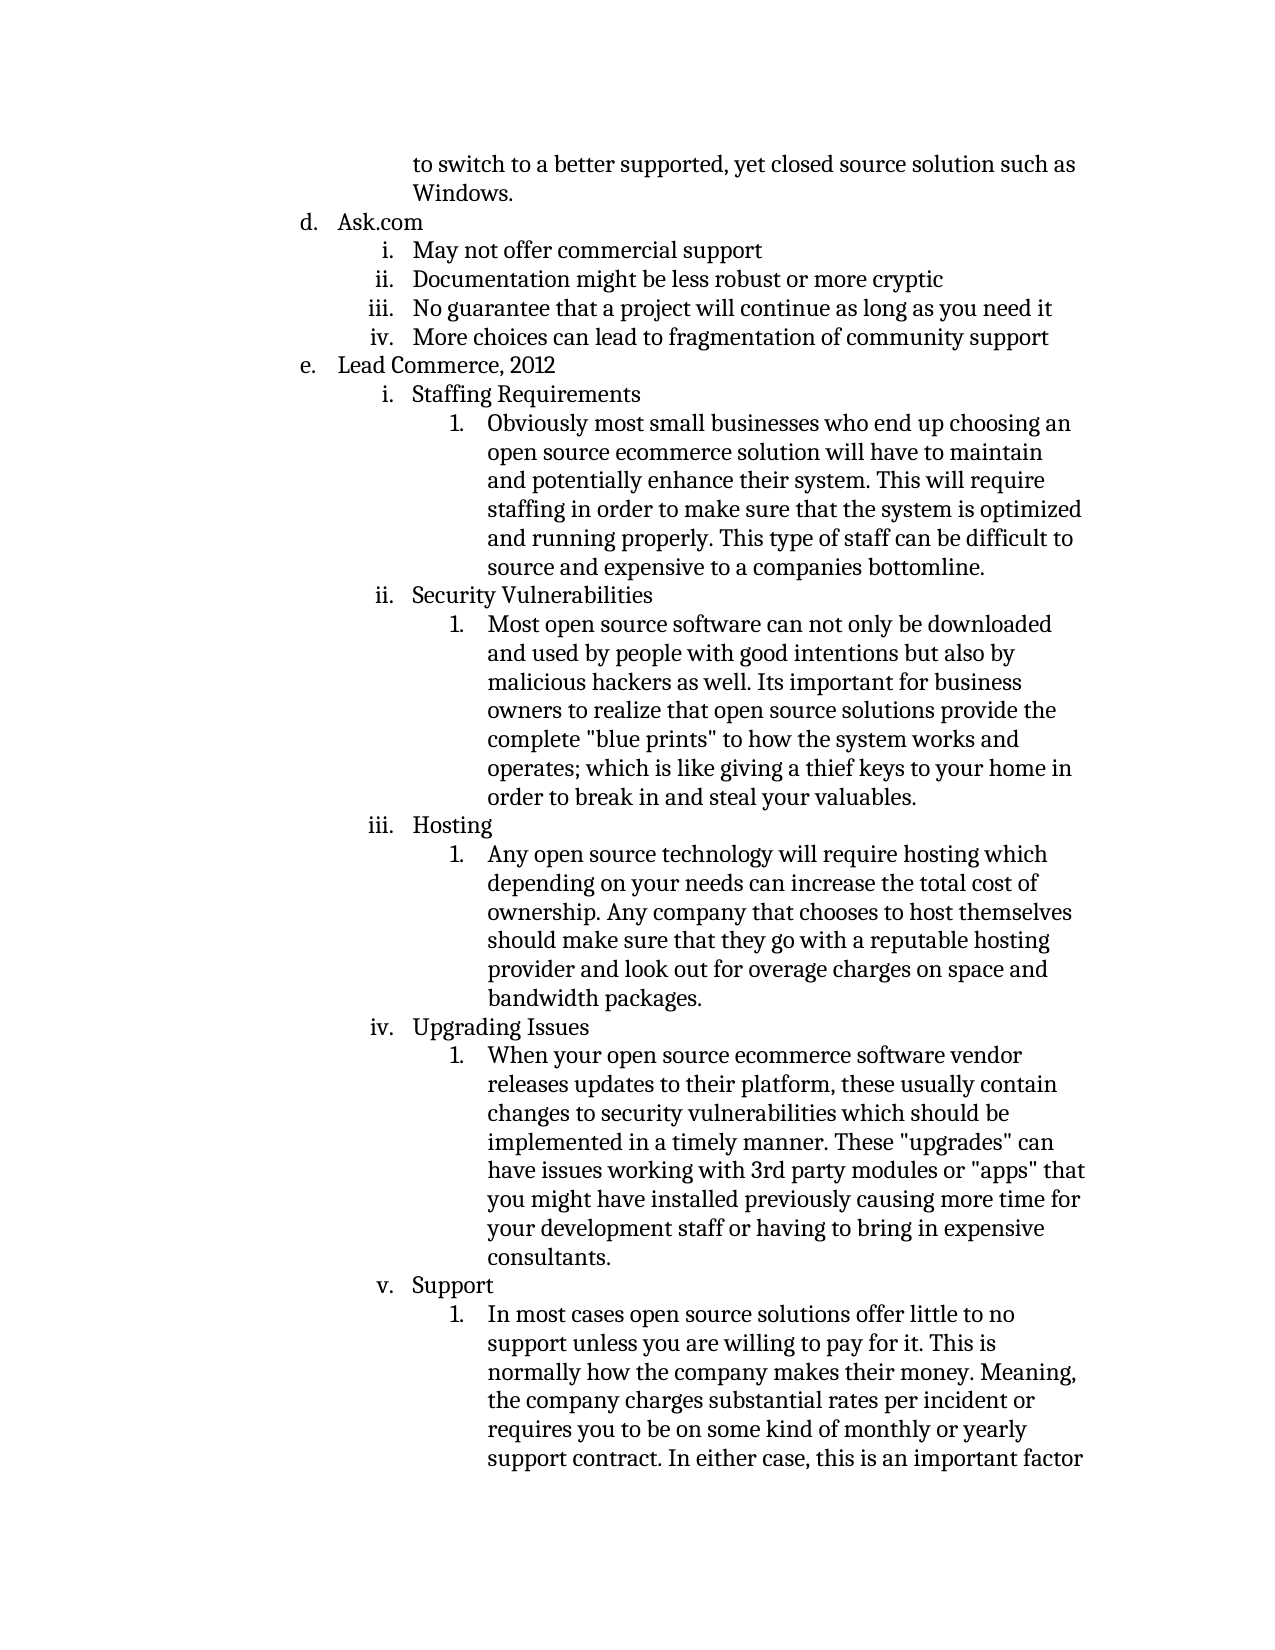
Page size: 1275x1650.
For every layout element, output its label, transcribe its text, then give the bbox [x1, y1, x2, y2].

list No guarantee that a project will continue as long as you need it [394, 294, 1087, 322]
list Any open source technology will require hosting which depending on your needs can increase the total cost of ownership. Any company that chooses to host themselves should make sure that they go with a reputable hosting provider and look out for overage charges on space and bandwidth packages. [450, 840, 1087, 1012]
list Ask.com [300, 207, 1087, 236]
list May not offer commercial support [394, 236, 1087, 265]
list More choices can lead to fragmentation of community support [394, 322, 1087, 351]
list Hosting [394, 811, 1087, 840]
list Most open source software can not only be downloaded and used by people with good intentions but also by malicious hackers as well. Its important for business owners to realize that open source solutions provide the complete "blue prints" to how the system works and operates; which is like giving a thief keys to your home in order to break in and steal your valuables. [450, 610, 1087, 811]
list Security Vulnerabilities [394, 581, 1087, 610]
list Lead Commerce, 2012 [300, 351, 1087, 380]
list Support [394, 1271, 1087, 1300]
list Documentation might be less robust or more cryptic [394, 265, 1087, 294]
list Obviously most small businesses who end up choosing an open source ecommerce solution will have to maintain and potentially enhance their system. This will require staffing in order to make sure that the system is optimized and running properly. This type of staff can be difficult to source and expensive to a companies bottomline. [450, 409, 1087, 581]
list Staffing Requirements [394, 380, 1087, 409]
list Upgrading Issues [394, 1012, 1087, 1041]
list When your open source ecommerce software vendor releases updates to their platform, these usually contain changes to security vulnerabilities which should be implemented in a timely manner. These "upgrades" can have issues working with 3rd party modules or "apps" that you might have installed previously causing more time for your development staff or having to bring in expensive consultants. [450, 1041, 1087, 1271]
